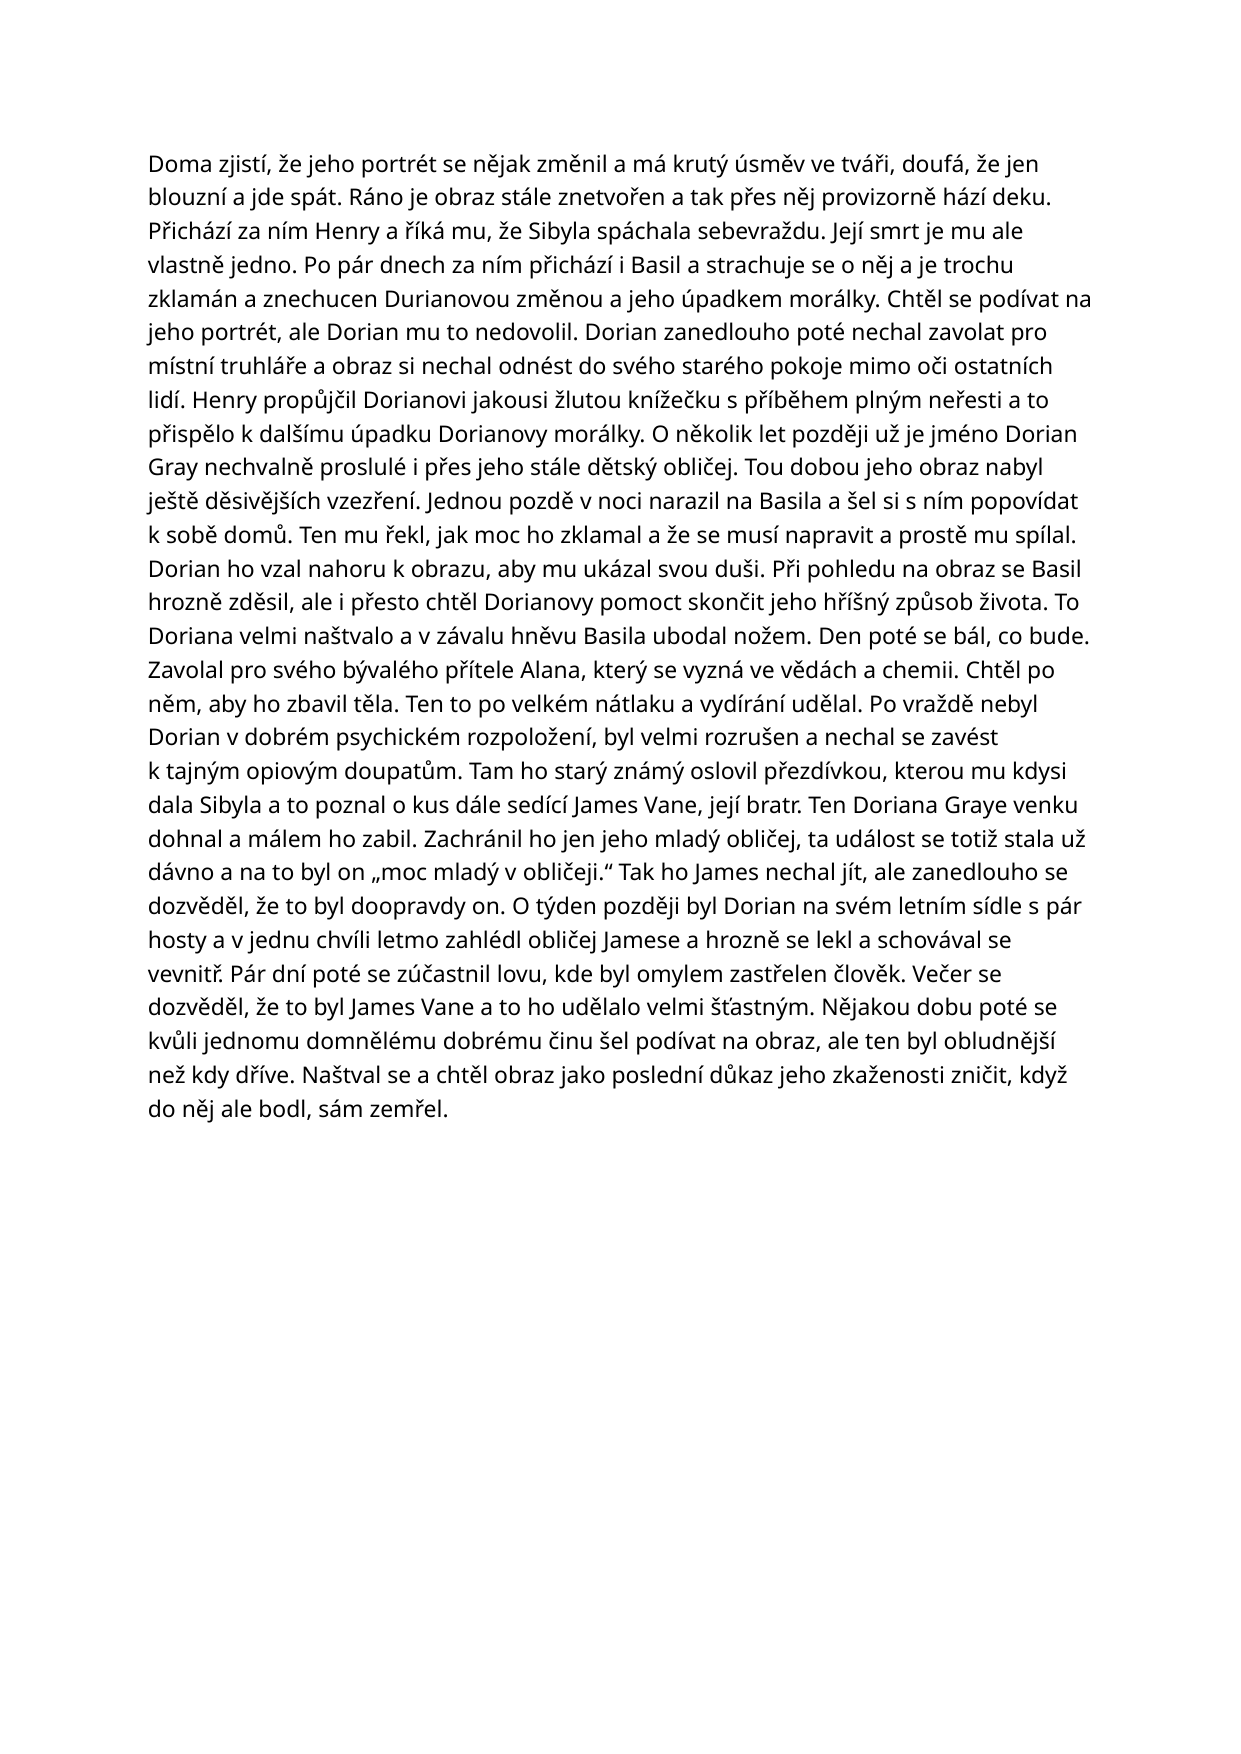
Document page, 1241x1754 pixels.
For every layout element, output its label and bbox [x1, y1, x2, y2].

text [148, 148, 1093, 1124]
